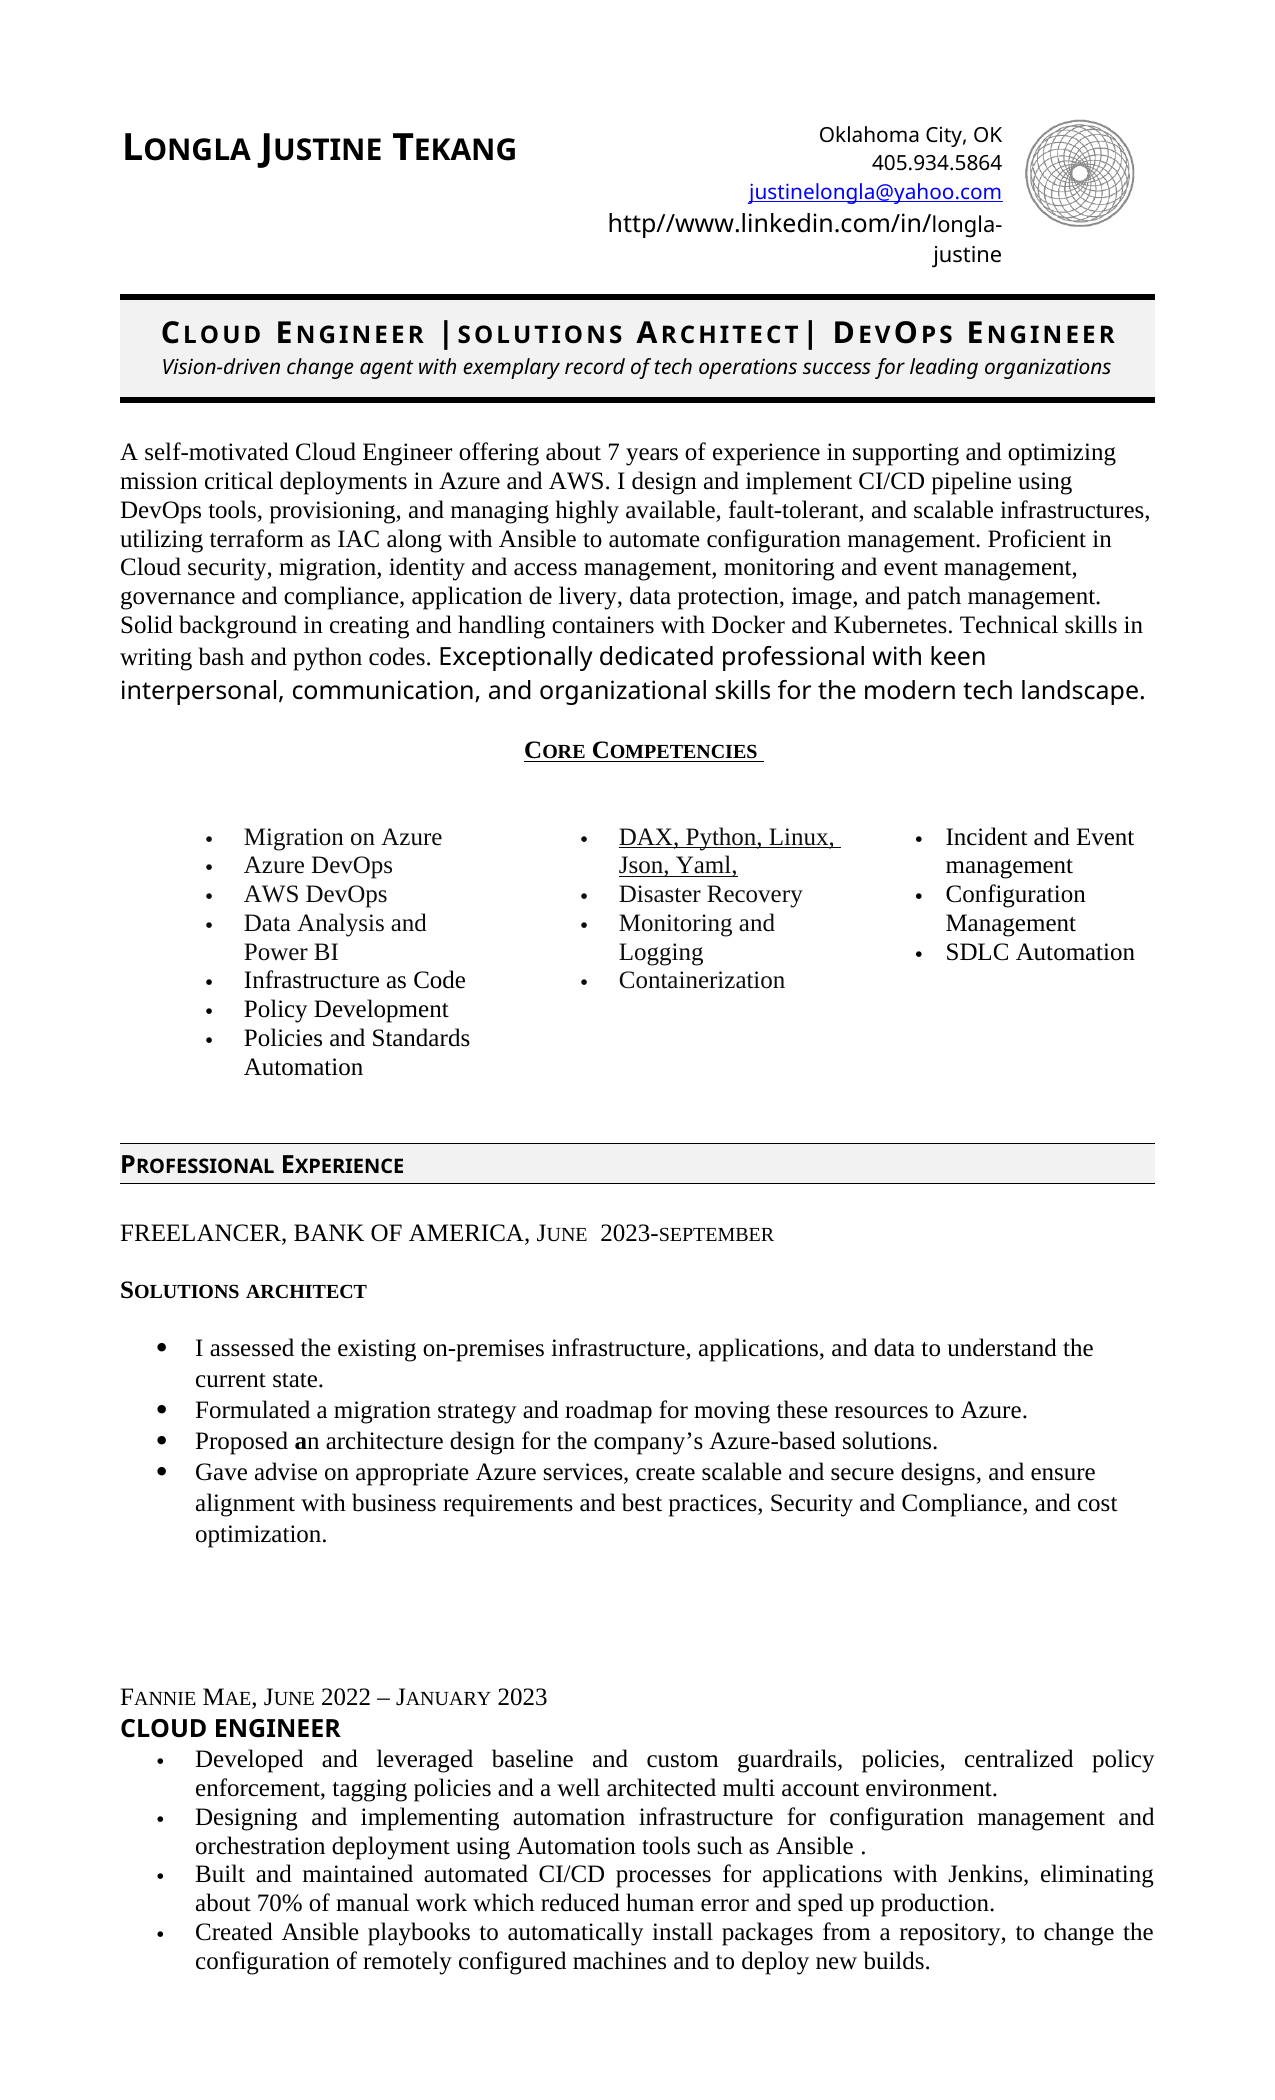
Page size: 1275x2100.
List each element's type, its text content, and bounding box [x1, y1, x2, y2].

list Designing and implementing automation infrastructure for configuration management and orchestration deployment using Automation tools such as Ansible . [157, 1802, 1155, 1859]
list Gave advise on appropriate Azure services, create scalable and secure designs, and ensure alignment with business requirements and best practices, Security and Compliance, and cost optimization.Top of Form [157, 1457, 1155, 1548]
list Developed and leveraged baseline and custom guardrails, policies, centralized policy enforcement, tagging policies and a well architected multi account environment. [157, 1744, 1155, 1802]
list I assessed the existing on-premises infrastructure, applications, and data to understand the current state. [157, 1333, 1155, 1392]
list Created Ansible playbooks to automatically install packages from a repository, to change the configuration of remotely configured machines and to deploy new builds. [157, 1917, 1155, 1974]
text CLOUD ENGINEER [120, 1710, 1155, 1744]
list Formulated a migration strategy and roadmap for moving these resources to Azure. [157, 1395, 1155, 1423]
text Fannie Mae, June 2022 – January 2023 [120, 1682, 1155, 1710]
text Vision-driven change agent with exemplary record of tech operations success for leading organizations [120, 335, 1155, 397]
text FREELANCER, BANK OF AMERICA, June 2023-september [120, 1218, 1155, 1246]
list Built and maintained automated CI/CD processes for applications with Jenkins, eliminating about 70% of manual work which reduced human error and sped up production. [157, 1859, 1155, 1917]
text A self-motivated Cloud Engineer offering about 7 years of experience in supporting and optimizing mission critical deployments in Azure and AWS. I design and implement CI/CD pipeline using DevOps tools, provisioning, and managing highly available, fault-tolerant, and scalable infrastructures, utilizing terraform as IAC along with Ansible to automate configuration management. Proficient in Cloud security, migration, identity and access management, monitoring and event management, governance and compliance, application de livery, data protection, image, and patch management. Solid background in creating and handling containers with Docker and Kubernetes. Technical skills in writing bash and python codes. Exceptionally dedicated professional with keen interpersonal, communication, and organizational skills for the modern tech landscape. [120, 437, 1155, 707]
table_header DAX, Python, Linux, Json, Yaml, Disaster Recovery Monitoring and Logging Containerization [495, 793, 870, 1109]
text Professional Experience [120, 1144, 1155, 1183]
table_header Migration on Azure Azure DevOps AWS DevOps Data Analysis and Power BI Infrastructure as Code Policy Development Policies and Standards Automation [120, 793, 495, 1109]
table_header [1013, 120, 1146, 269]
text Solutions architect [120, 1275, 1155, 1304]
table_header Longla Justine Tekang [111, 120, 528, 269]
text Cloud Engineer |solutions Architect| DevOps Engineer [120, 300, 1155, 335]
picture [1024, 119, 1135, 227]
table_header Incident and Event management Configuration Management SDLC Automation [870, 793, 1157, 1109]
table_header Oklahoma City, OK 405.934.5864 justinelongla@yahoo.com http//www.linkedin.com/in/longla-justine [528, 120, 1013, 269]
text Core Competencies [120, 736, 1155, 764]
list Proposed an architecture design for the company’s Azure-based solutions. [157, 1426, 1155, 1454]
